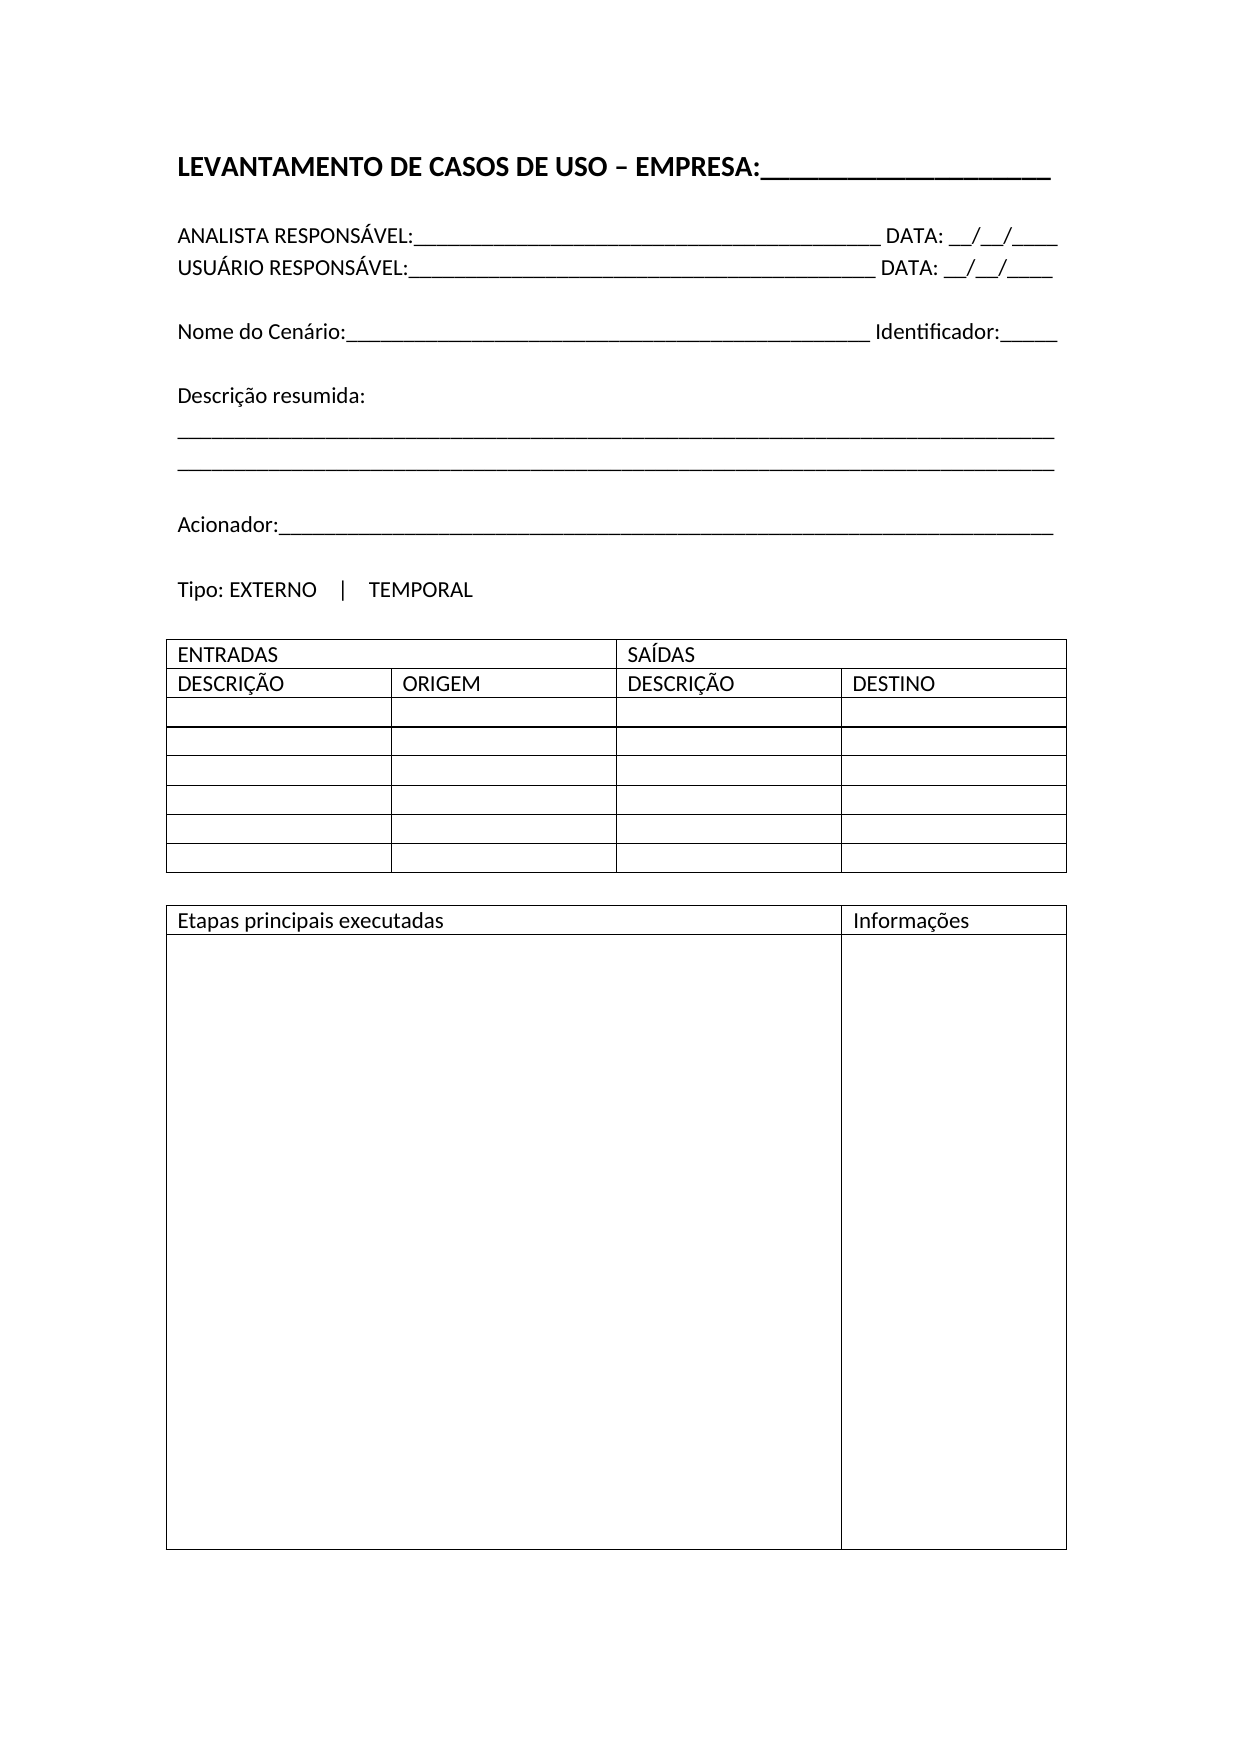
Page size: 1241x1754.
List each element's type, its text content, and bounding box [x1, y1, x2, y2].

table_cell [842, 756, 1066, 784]
table_cell [617, 728, 841, 755]
table_cell [167, 786, 391, 813]
table_cell [392, 844, 616, 872]
text Acionador:____________________________________________________________________ [177, 510, 1063, 538]
table_cell [167, 698, 391, 726]
text USUÁRIO RESPONSÁVEL:_________________________________________ DATA: __/__/____ [177, 253, 1063, 281]
table_cell DESTINO [842, 669, 1066, 697]
table_cell [842, 844, 1066, 872]
table_cell [842, 786, 1066, 813]
table_cell ORIGEM [392, 669, 616, 697]
table_cell [392, 698, 616, 726]
table_cell [842, 698, 1066, 726]
text Descrição resumida: [177, 382, 1063, 410]
table_cell [392, 756, 616, 784]
text Tipo: EXTERNO | TEMPORAL [177, 575, 1063, 603]
table_header ENTRADAS [167, 640, 616, 668]
table_header SAÍDAS [617, 640, 1066, 668]
table_cell [167, 815, 391, 843]
table_cell [167, 935, 841, 1549]
table_cell [617, 698, 841, 726]
table_cell DESCRIÇÃO [167, 669, 391, 697]
table_cell [842, 815, 1066, 843]
table_cell [617, 756, 841, 784]
table_cell DESCRIÇÃO [617, 669, 841, 697]
table_cell [617, 815, 841, 843]
table_cell [392, 786, 616, 813]
table_cell [392, 815, 616, 843]
table_cell [392, 728, 616, 755]
table_cell [617, 844, 841, 872]
text Nome do Cenário:______________________________________________ Identificador:_____ [177, 317, 1063, 345]
text LEVANTAMENTO DE CASOS DE USO – EMPRESA:____________________ [177, 148, 1063, 183]
table_header Informações [842, 906, 1066, 934]
table_cell [842, 728, 1066, 755]
table_cell [167, 844, 391, 872]
table_cell [167, 728, 391, 755]
table_header Etapas principais executadas [167, 906, 841, 934]
table_cell [842, 935, 1066, 1549]
text __________________________________________________________________________________________________________________________________________________________ [177, 414, 1063, 474]
text ANALISTA RESPONSÁVEL:_________________________________________ DATA: __/__/____ [177, 221, 1063, 249]
table_cell [167, 756, 391, 784]
table_cell [617, 786, 841, 813]
